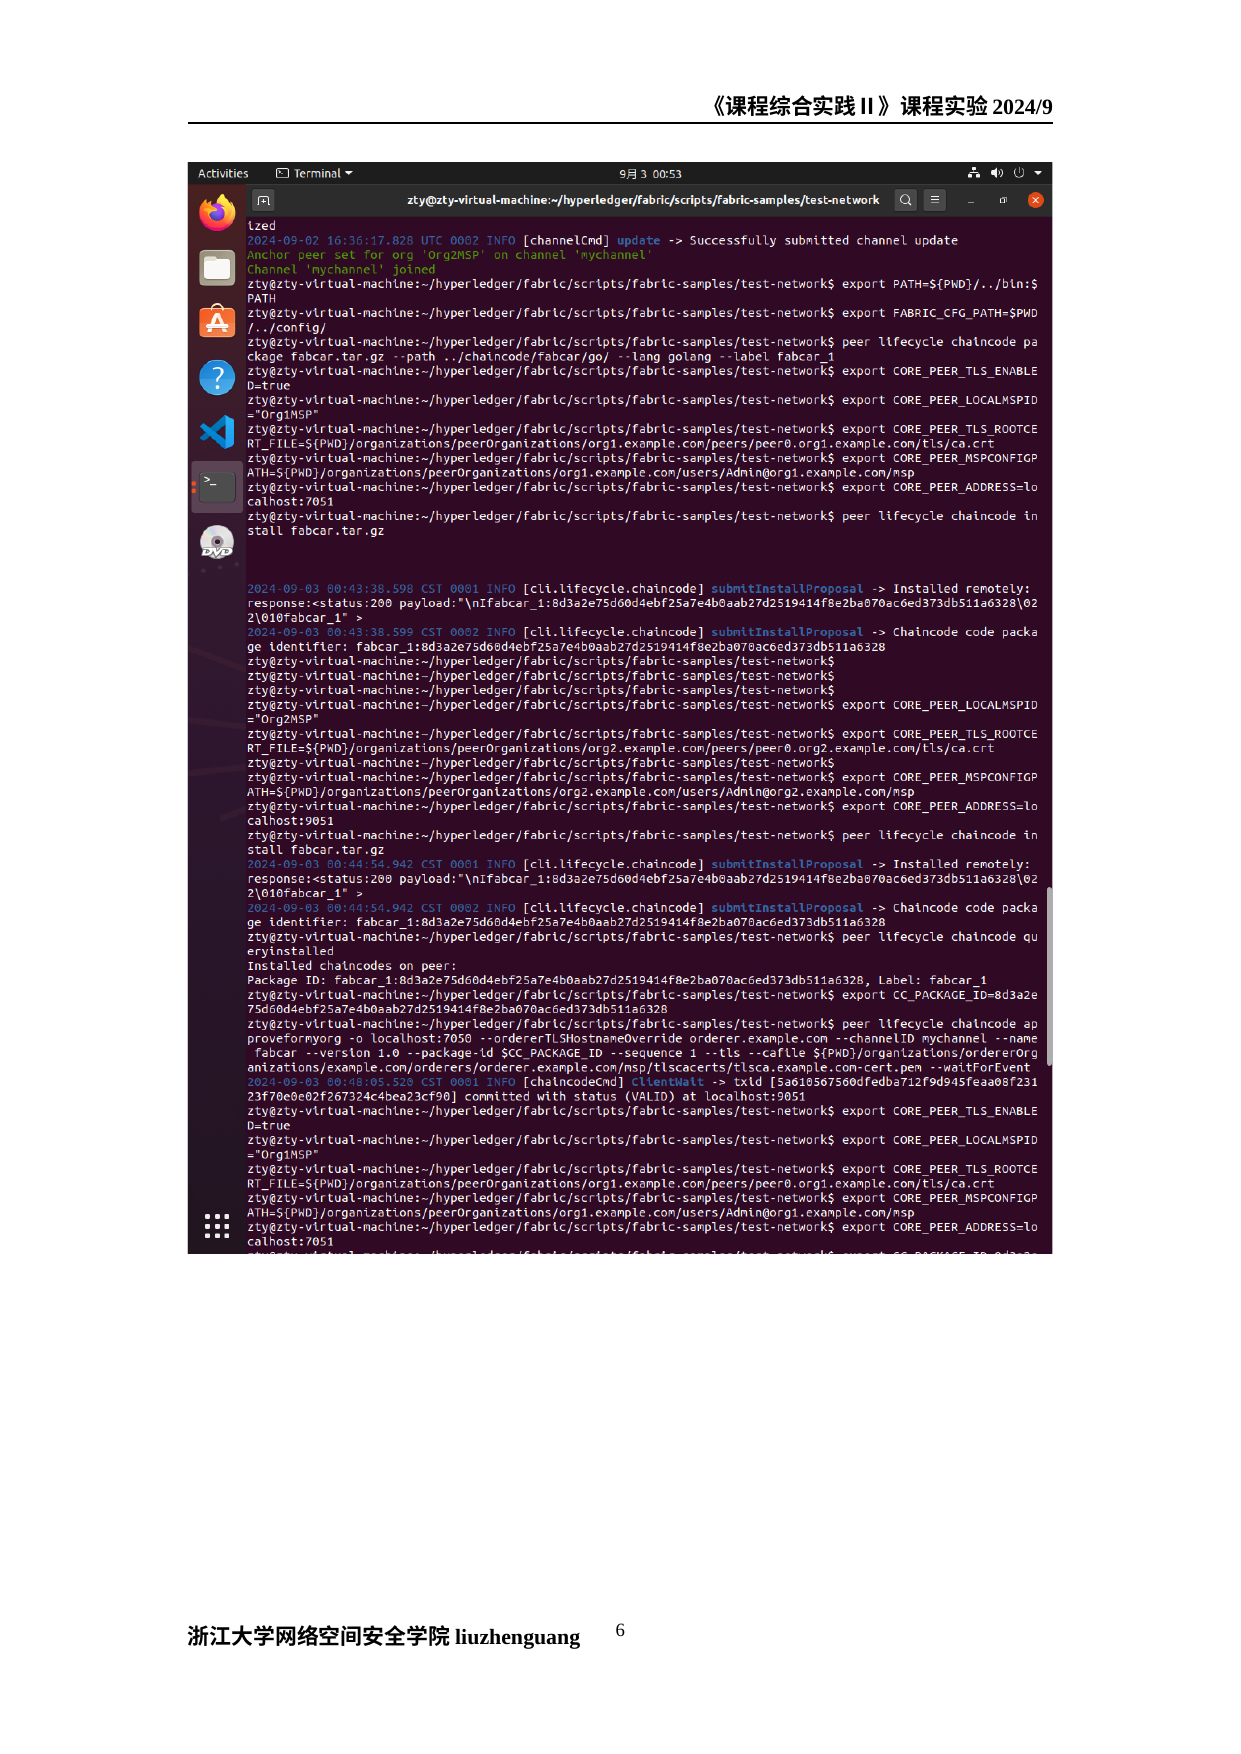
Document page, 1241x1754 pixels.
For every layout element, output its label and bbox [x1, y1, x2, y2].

picture [187, 162, 1053, 1254]
